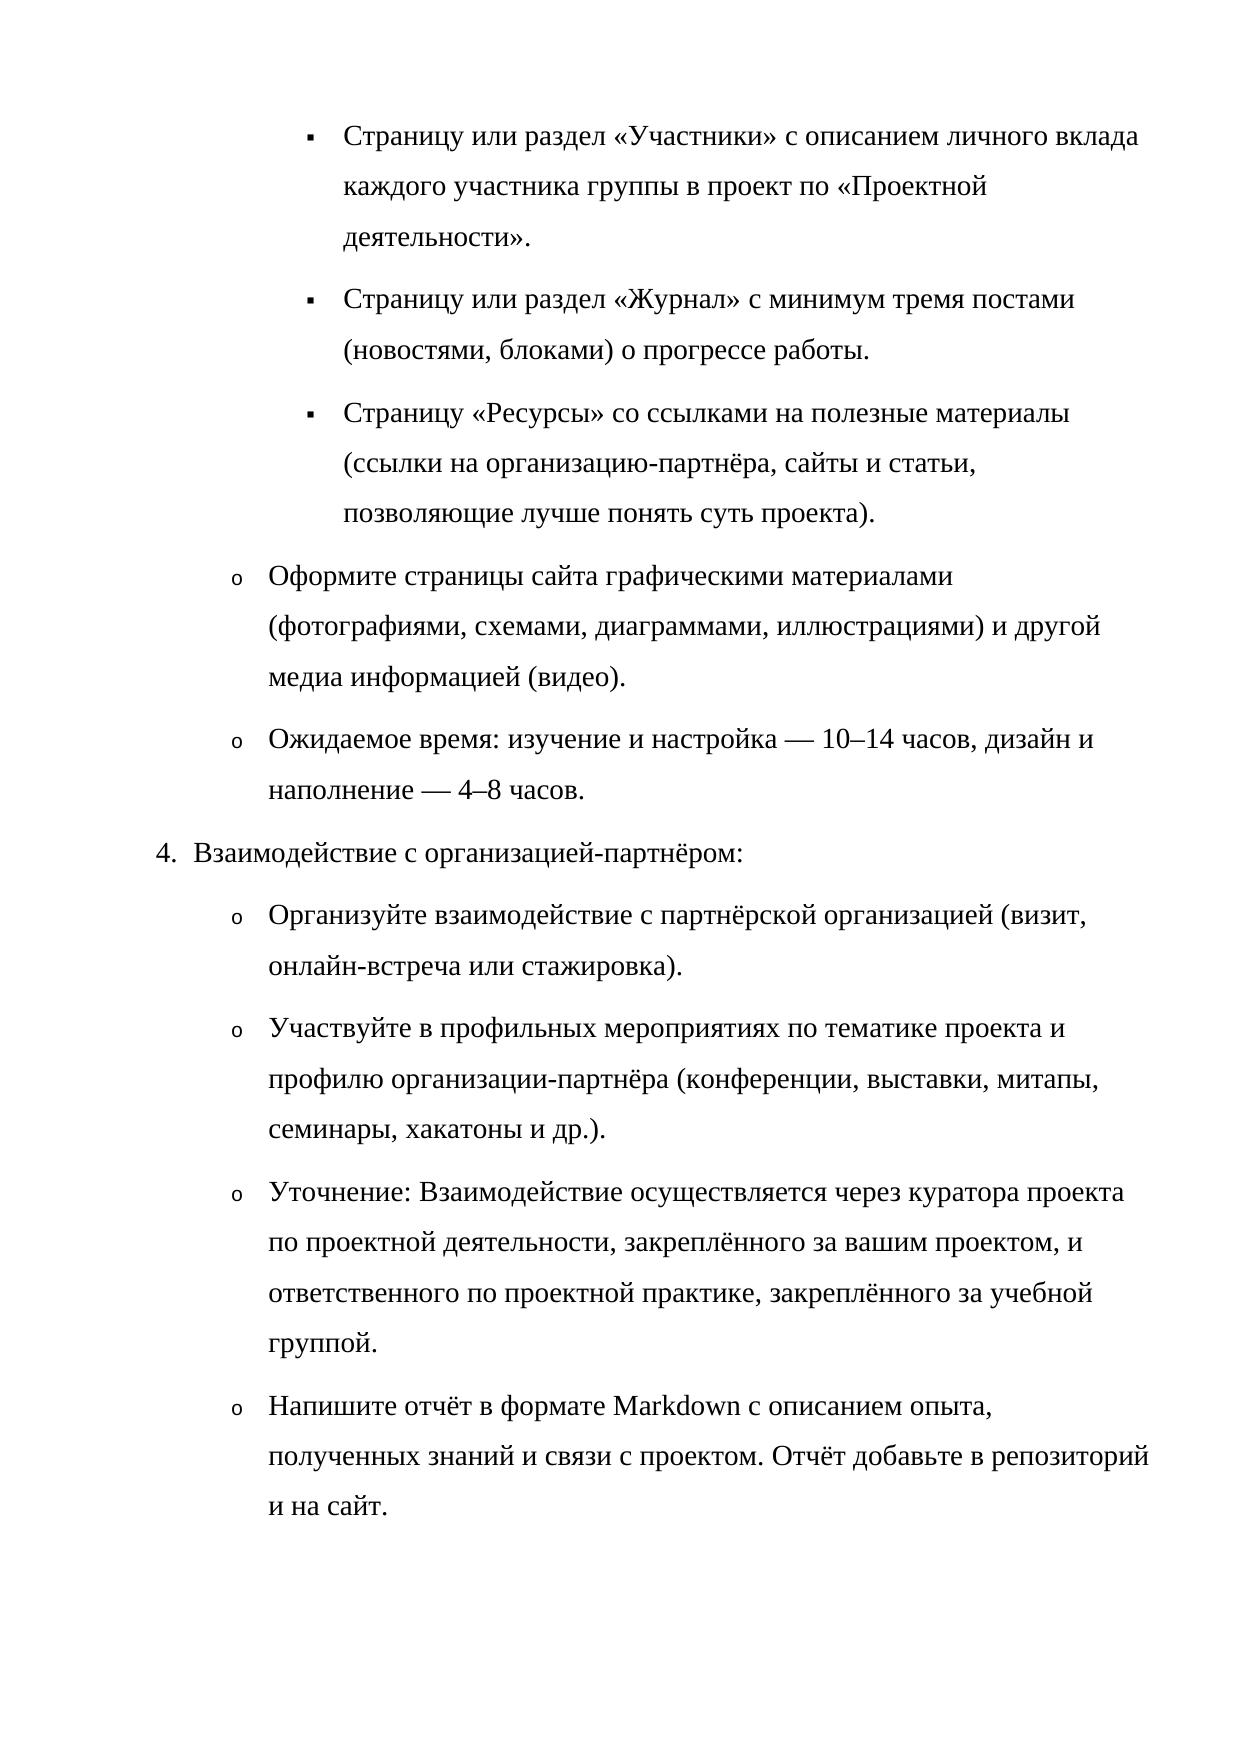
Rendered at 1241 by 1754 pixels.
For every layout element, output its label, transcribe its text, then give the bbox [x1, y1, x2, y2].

list Ожидаемое время: изучение и настройка — 10–14 часов, дизайн и наполнение — 4–8 часов. [231, 722, 1152, 805]
list Страницу «Ресурсы» со ссылками на полезные материалы (ссылки на организацию-партнёра, сайты и статьи, позволяющие лучше понять суть проекта). [306, 395, 1152, 529]
list Взаимодействие с организацией-партнёром: [156, 835, 1152, 868]
list Организуйте взаимодействие с партнёрской организацией (визит, онлайн-встреча или стажировка). [231, 897, 1152, 981]
list Страницу или раздел «Журнал» с минимум тремя постами (новостями, блоками) о прогрессе работы. [306, 282, 1152, 365]
list Страницу или раздел «Участники» с описанием личного вклада каждого участника группы в проект по «Проектной деятельности». [306, 118, 1152, 252]
list Уточнение: Взаимодействие осуществляется через куратора проекта по проектной деятельности, закреплённого за вашим проектом, и ответственного по проектной практике, закреплённого за учебной группой. [231, 1174, 1152, 1358]
list Напишите отчёт в формате Markdown с описанием опыта, полученных знаний и связи с проектом. Отчёт добавьте в репозиторий и на сайт. [231, 1388, 1152, 1522]
list Участвуйте в профильных мероприятиях по тематике проекта и профилю организации-партнёра (конференции, выставки, митапы, семинары, хакатоны и др.). [231, 1011, 1152, 1145]
list Оформите страницы сайта графическими материалами (фотографиями, схемами, диаграммами, иллюстрациями) и другой медиа информацией (видео). [231, 558, 1152, 692]
